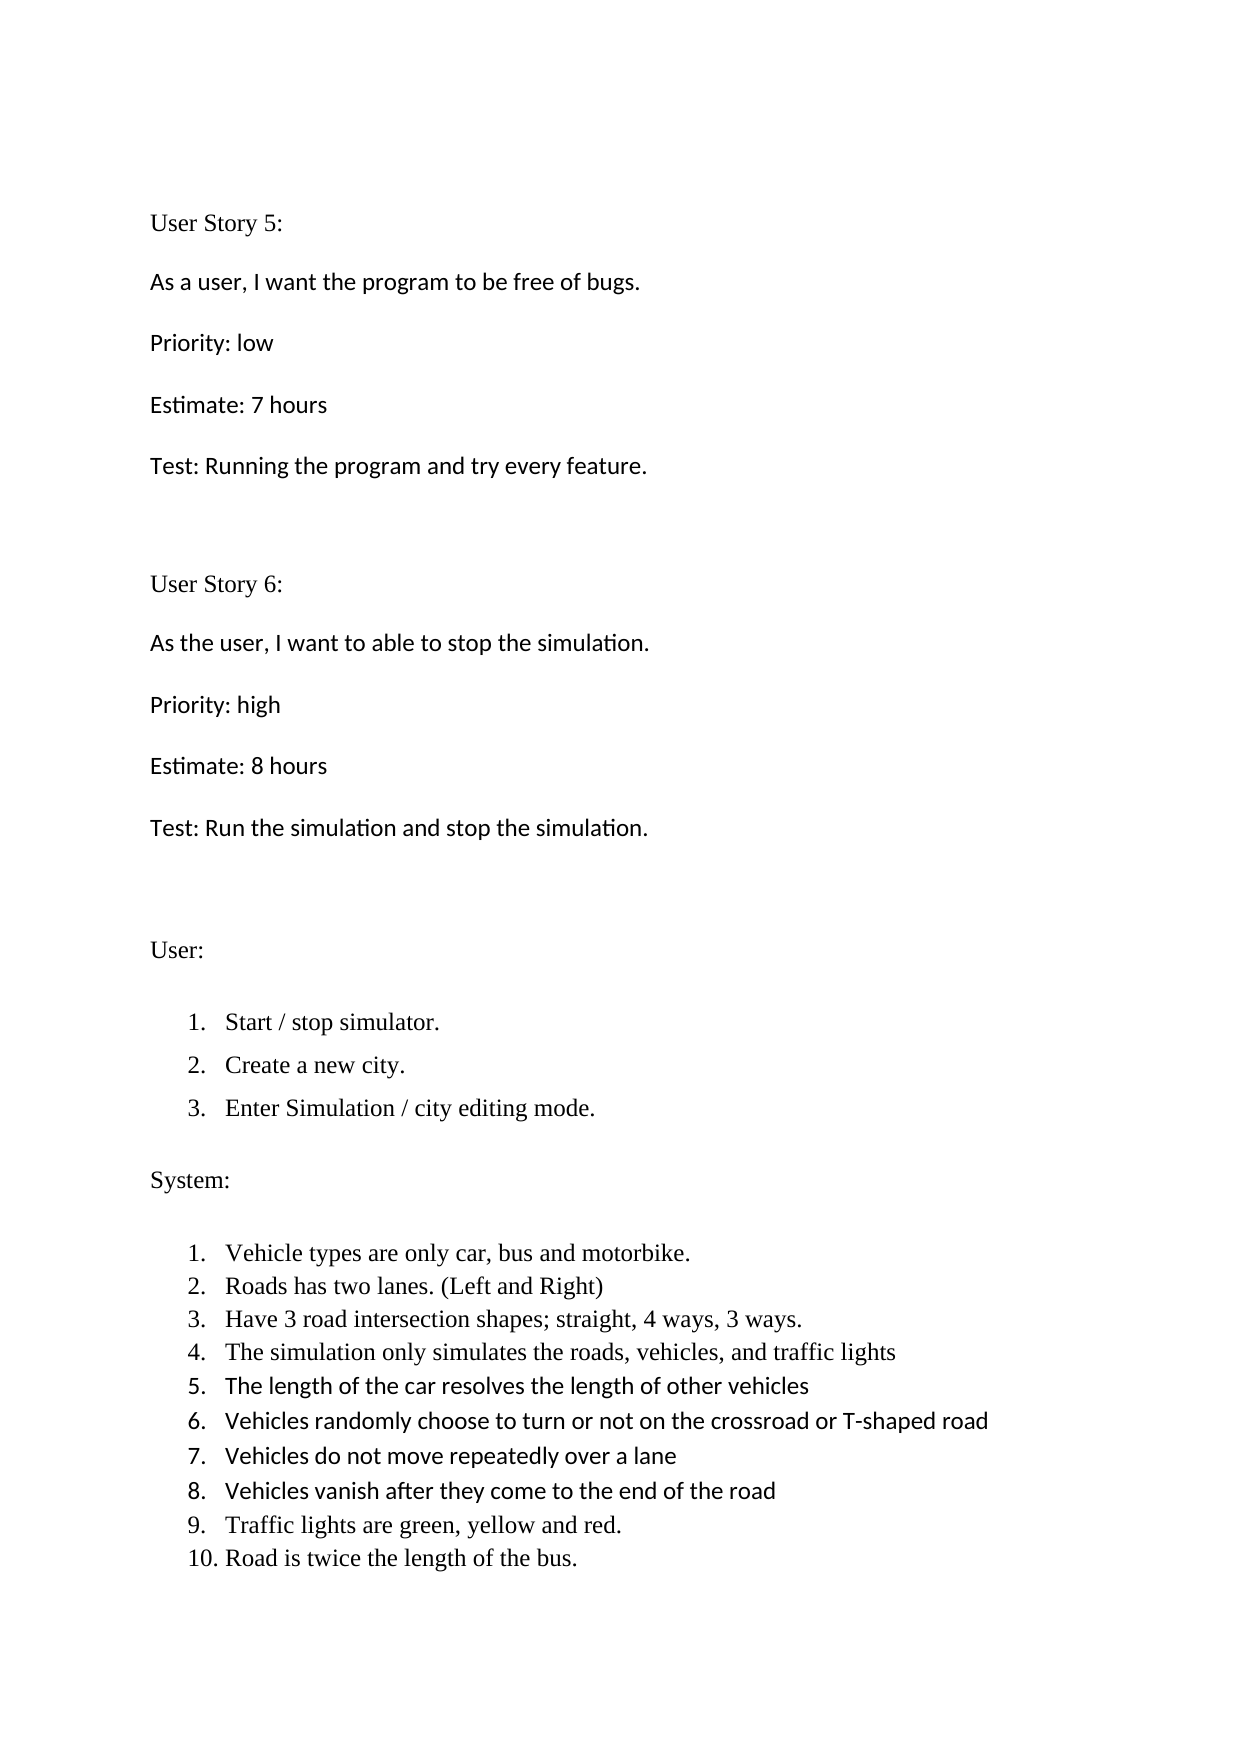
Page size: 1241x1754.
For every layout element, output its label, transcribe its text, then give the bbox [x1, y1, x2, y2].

text Estimate: 7 hours [150, 389, 1090, 419]
list Have 3 road intersection shapes; straight, 4 ways, 3 ways. [187, 1304, 1090, 1333]
list Vehicles vanish after they come to the end of the road [187, 1475, 1090, 1506]
text Estimate: 8 hours [150, 750, 1090, 781]
text Priority: low [150, 327, 1090, 358]
list Start / stop simulator. [187, 1007, 1090, 1036]
list The simulation only simulates the roads, vehicles, and traffic lights [187, 1337, 1090, 1366]
list Roads has two lanes. (Left and Right) [187, 1271, 1090, 1300]
list Traffic lights are green, yellow and red. [187, 1510, 1090, 1539]
list Enter Simulation / city editing mode. [187, 1093, 1090, 1122]
text User Story 5: [150, 208, 1090, 237]
text As a user, I want the program to be free of bugs. [150, 266, 1090, 296]
text Test: Running the program and try every feature. [150, 450, 1090, 481]
text As the user, I want to able to stop the simulation. [150, 627, 1090, 658]
list The length of the car resolves the length of other vehicles [187, 1370, 1090, 1401]
text Priority: high [150, 689, 1090, 719]
list Create a new city. [187, 1050, 1090, 1079]
text Test: Run the simulation and stop the simulation. [150, 812, 1090, 842]
text User: [150, 935, 1090, 963]
list Vehicle types are only car, bus and motorbike. [187, 1238, 1090, 1267]
list Road is twice the length of the bus. [187, 1543, 1090, 1572]
text System: [150, 1166, 1090, 1194]
list Vehicles do not move repeatedly over a lane [187, 1440, 1090, 1471]
list Vehicles randomly choose to turn or not on the crossroad or T-shaped road [187, 1405, 1090, 1436]
text User Story 6: [150, 569, 1090, 598]
